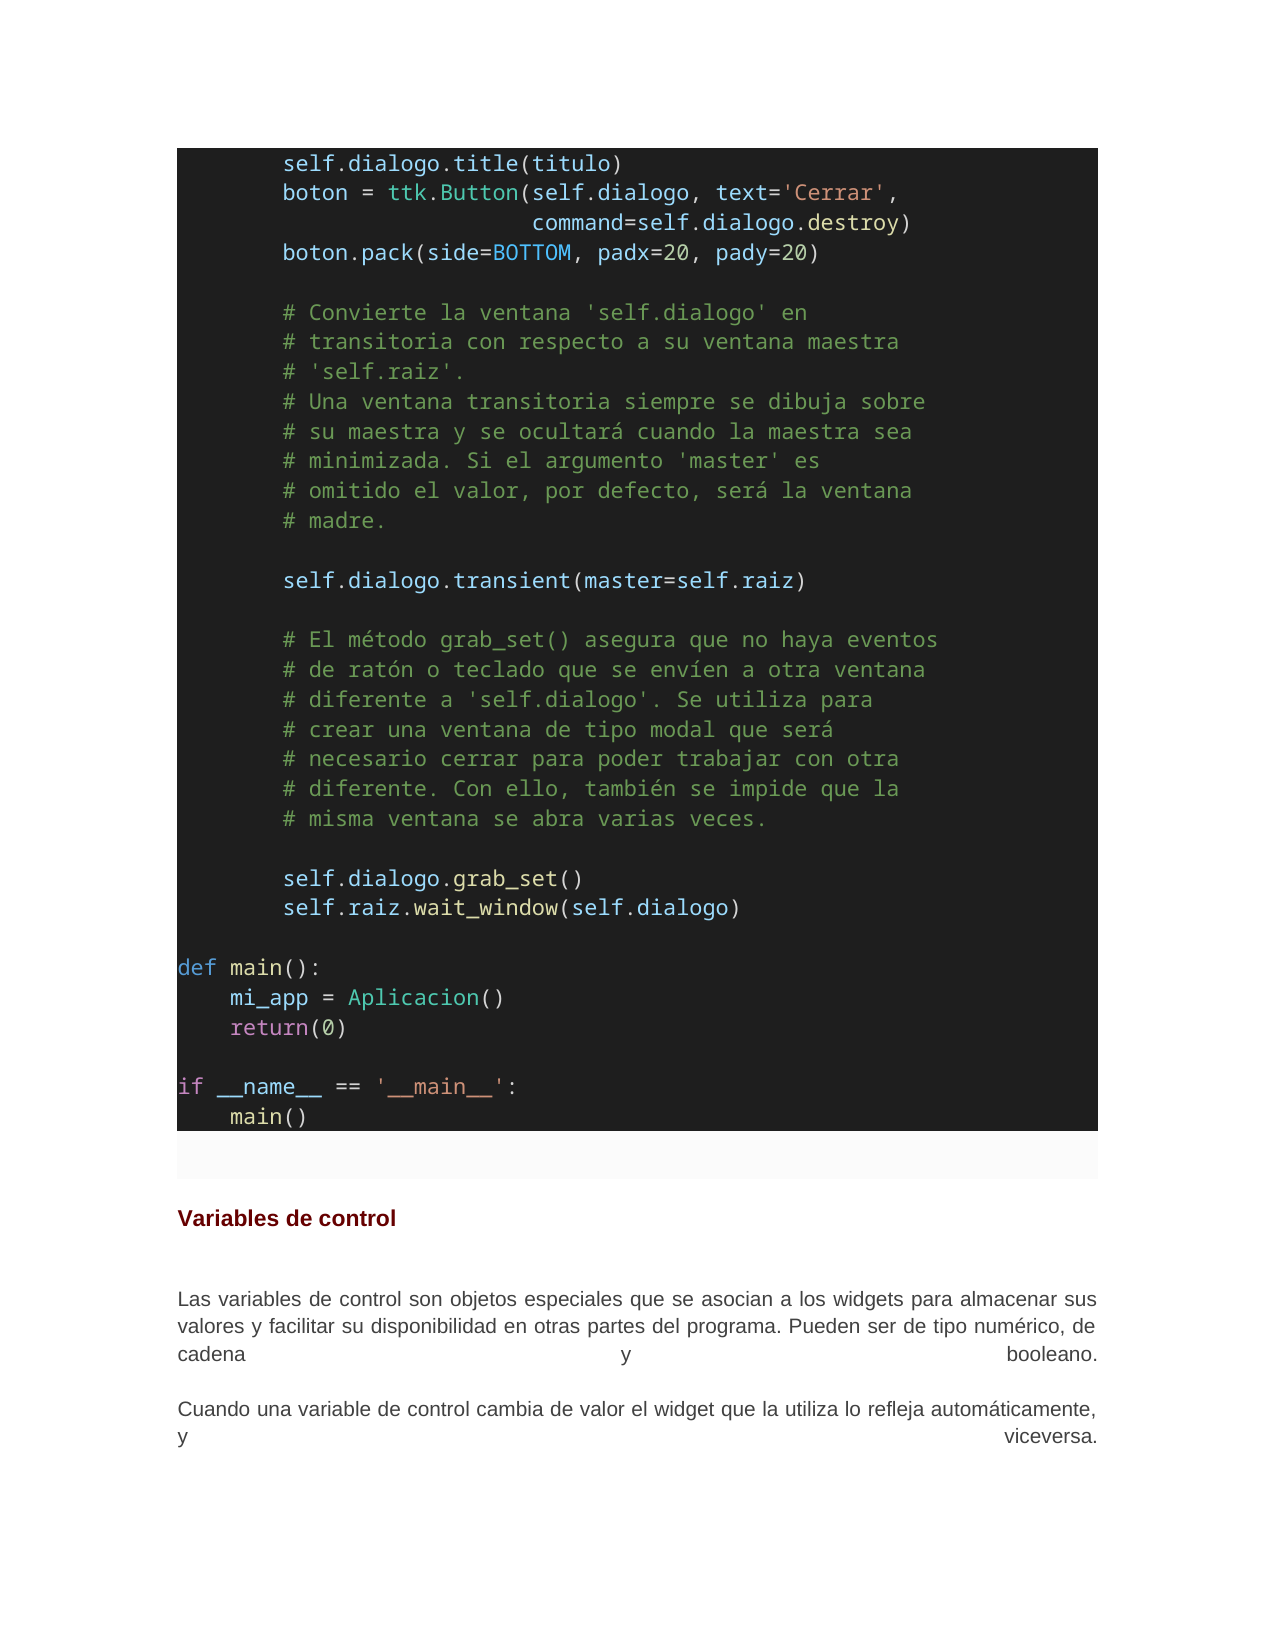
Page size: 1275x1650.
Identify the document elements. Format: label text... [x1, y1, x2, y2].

text self.dialogo.transient(master=self.raiz) [177, 565, 1098, 594]
text # necesario cerrar para poder trabajar con otra [177, 743, 1098, 773]
text mi_app = Aplicacion() [177, 982, 1098, 1012]
text # minimizada. Si el argumento 'master' es [177, 446, 1098, 475]
text if __name__ == '__main__': [177, 1071, 1098, 1101]
text # 'self.raiz'. [177, 356, 1098, 386]
text # El método grab_set() asegura que no haya eventos [177, 624, 1098, 654]
text # diferente a 'self.dialogo'. Se utiliza para [177, 684, 1098, 714]
text main() [177, 1101, 1098, 1131]
text self.raiz.wait_window(self.dialogo) [177, 892, 1098, 922]
subtitle Variables de control [177, 1205, 1098, 1232]
text self.dialogo.title(titulo) [177, 148, 1098, 177]
text # de ratón o teclado que se envíen a otra ventana [177, 654, 1098, 684]
text # transitoria con respecto a su ventana maestra [177, 326, 1098, 356]
text # su maestra y se ocultará cuando la maestra sea [177, 416, 1098, 446]
text # diferente. Con ello, también se impide que la [177, 773, 1098, 803]
text self.dialogo.grab_set() [177, 863, 1098, 892]
text # omitido el valor, por defecto, será la ventana [177, 475, 1098, 505]
text command=self.dialogo.destroy) [177, 207, 1098, 237]
text # madre. [177, 505, 1098, 535]
text # Una ventana transitoria siempre se dibuja sobre [177, 386, 1098, 416]
text boton = ttk.Button(self.dialogo, text='Cerrar', [177, 177, 1098, 207]
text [177, 1286, 1098, 1475]
text def main(): [177, 952, 1098, 982]
text boton.pack(side=BOTTOM, padx=20, pady=20) [177, 237, 1098, 267]
text # Convierte la ventana 'self.dialogo' en [177, 297, 1098, 326]
text # misma ventana se abra varias veces. [177, 803, 1098, 833]
text return(0) [177, 1012, 1098, 1041]
text # crear una ventana de tipo modal que será [177, 714, 1098, 743]
